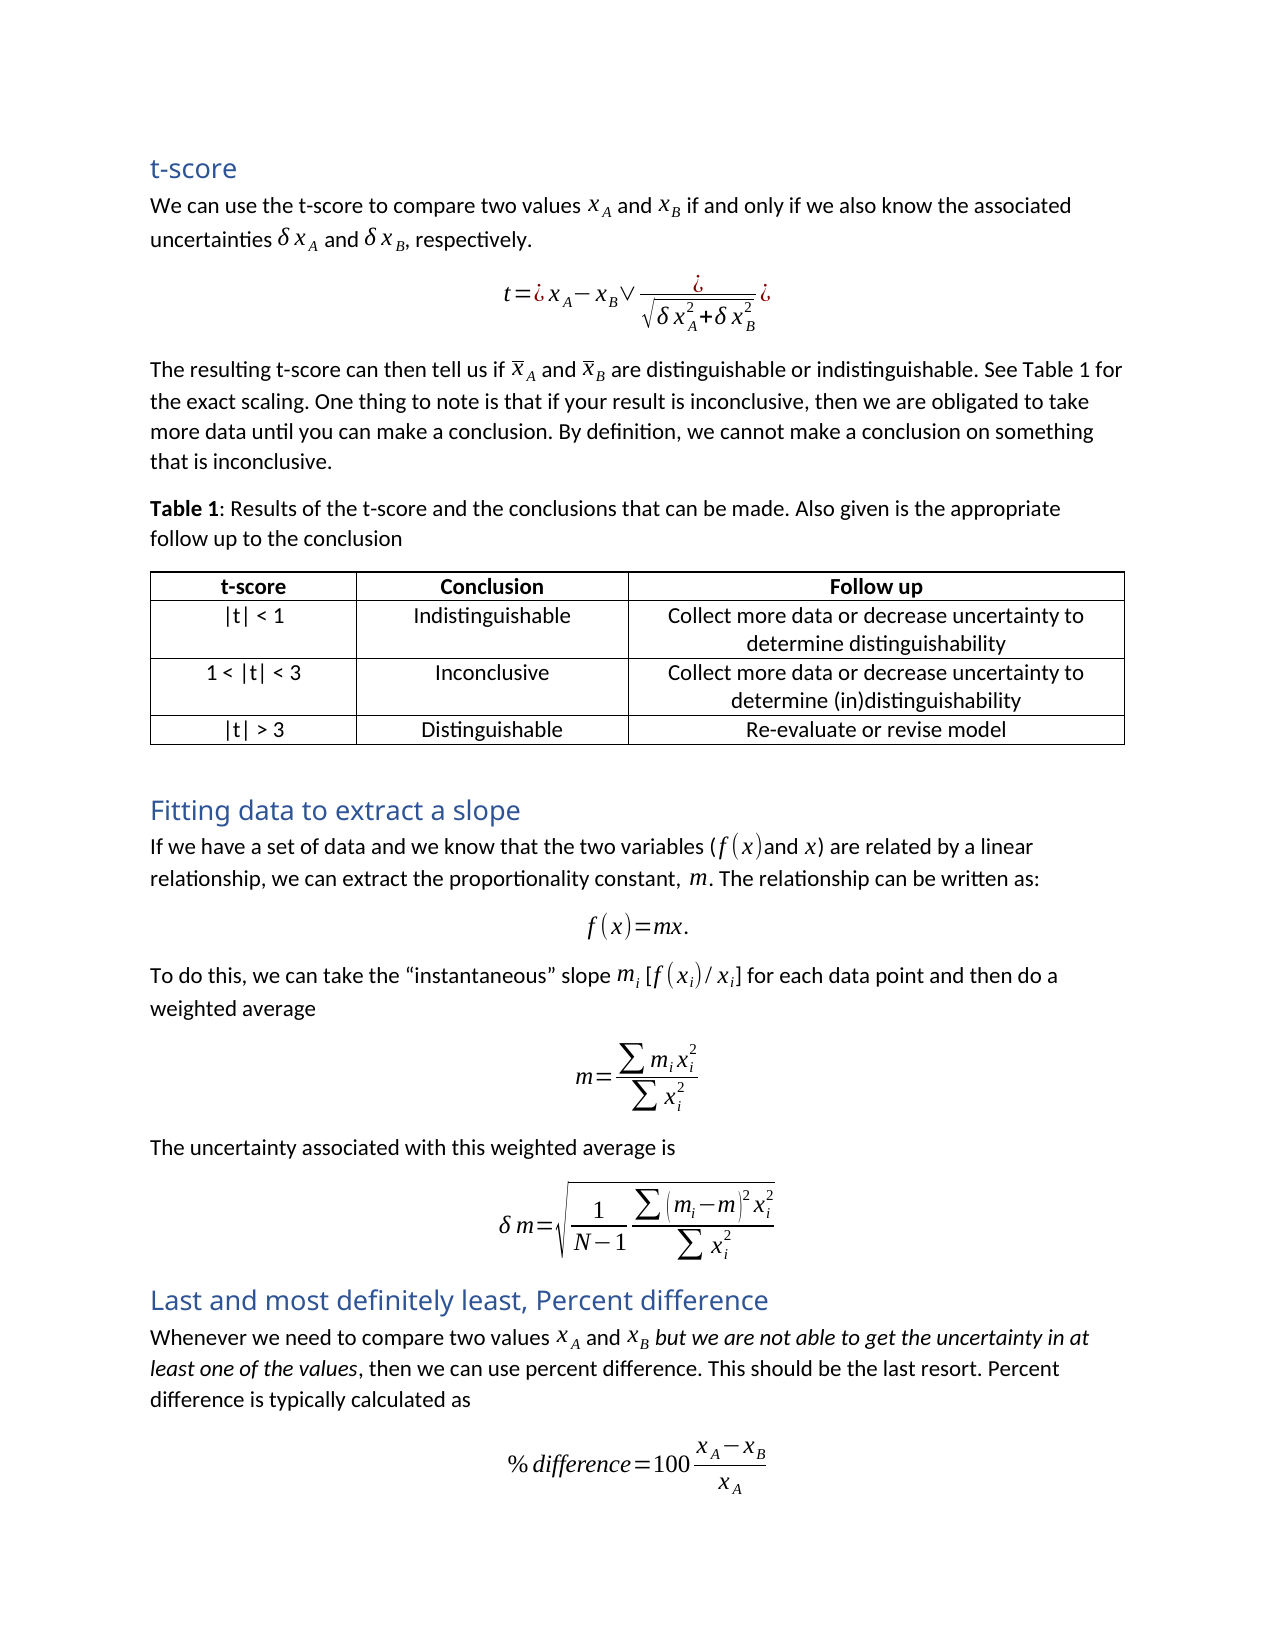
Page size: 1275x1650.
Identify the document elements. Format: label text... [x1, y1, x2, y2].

text Whenever we need to compare two values and but we are not able to get the uncertainty in at least one of the values, then we can use percent difference. This should be the last resort. Percent difference is typically calculated as [150, 1321, 1125, 1413]
table_cell Distinguishable [357, 716, 628, 744]
table_header Follow up [629, 573, 1124, 600]
text If we have a set of data and we know that the two variables (and ) are related by a linear relationship, we can extract the proportionality constant, . The relationship can be written as: [150, 831, 1125, 892]
table_cell Collect more data or decrease uncertainty to determine distinguishability [629, 601, 1124, 657]
subtitle Fitting data to extract a slope [150, 792, 1125, 828]
text To do this, we can take the “instantaneous” slope [] for each data point and then do a weighted average [150, 960, 1125, 1022]
table_cell |t| > 3 [151, 716, 356, 744]
table_cell Re-evaluate or revise model [629, 716, 1124, 744]
text The uncertainty associated with this weighted average is [150, 1133, 1125, 1161]
text We can use the t-score to compare two values and if and only if we also know the associated uncertainties and , respectively. [150, 190, 1125, 255]
table_cell Indistinguishable [357, 601, 628, 657]
subtitle t-score [150, 150, 1125, 187]
text . [150, 911, 1125, 941]
table_cell Collect more data or decrease uncertainty to determine (in)distinguishability [629, 659, 1124, 714]
subtitle Last and most definitely least, Percent difference [150, 1281, 1125, 1318]
text The resulting t-score can then tell us if and are distinguishable or indistinguishable. See Table 1 for the exact scaling. One thing to note is that if your result is inconclusive, then we are obligated to take more data until you can make a conclusion. By definition, we cannot make a conclusion on something that is inconclusive. [150, 353, 1125, 475]
text Table 1: Results of the t-score and the conclusions that can be made. Also given is the appropriate follow up to the conclusion [150, 494, 1125, 552]
table_cell Inconclusive [357, 659, 628, 714]
table_header Conclusion [357, 573, 628, 600]
table_cell |t| < 1 [151, 601, 356, 657]
table_header t-score [151, 573, 356, 600]
table_cell 1 < |t| < 3 [151, 659, 356, 714]
